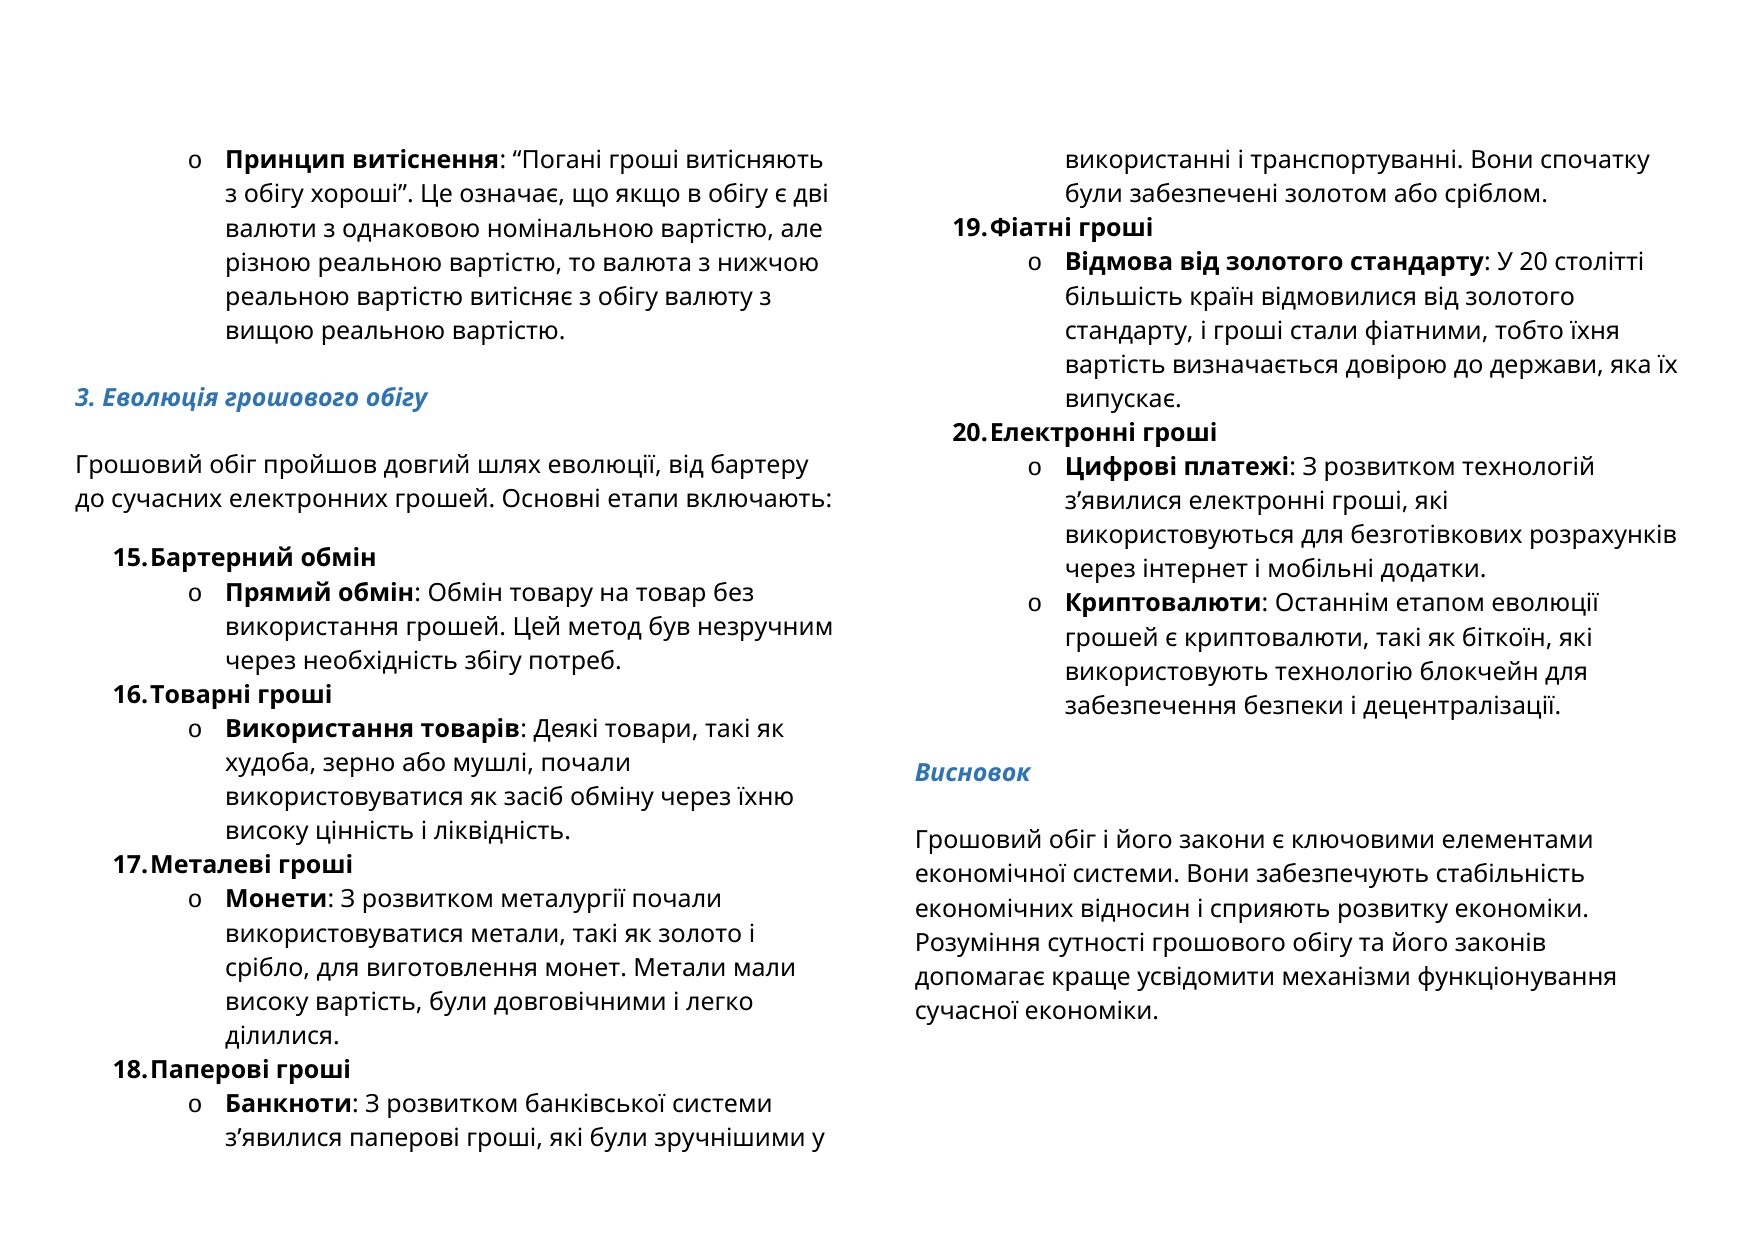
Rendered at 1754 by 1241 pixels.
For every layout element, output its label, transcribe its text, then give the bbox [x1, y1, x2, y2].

list Фіатні гроші [952, 210, 1679, 244]
text Грошовий обіг пройшов довгий шлях еволюції, від бартеру до сучасних електронних грошей. Основні етапи включають: [75, 447, 839, 515]
list Банкноти: З розвитком банківської системи з’явилися паперові гроші, які були зручнішими у використанні і транспортуванні. Вони спочатку були забезпечені золотом або сріблом. [187, 1086, 839, 1154]
list Використання товарів: Деякі товари, такі як худоба, зерно або мушлі, почали використовуватися як засіб обміну через їхню високу цінність і ліквідність. [187, 711, 839, 847]
list Цифрові платежі: З розвитком технологій з’явилися електронні гроші, які використовуються для безготівкових розрахунків через інтернет і мобільні додатки. [1027, 449, 1679, 585]
list Металеві гроші [112, 847, 839, 881]
list Товарні гроші [112, 677, 839, 711]
text Грошовий обіг і його закони є ключовими елементами економічної системи. Вони забезпечують стабільність економічних відносин і сприяють розвитку економіки. Розуміння сутності грошового обігу та його законів допомагає краще усвідомити механізми функціонування сучасної економіки. [914, 822, 1679, 1026]
list Паперові гроші [112, 1052, 839, 1086]
list Прямий обмін: Обмін товару на товар без використання грошей. Цей метод був незручним через необхідність збігу потреб. [187, 574, 839, 677]
list Відмова від золотого стандарту: У 20 столітті більшість країн відмовилися від золотого стандарту, і гроші стали фіатними, тобто їхня вартість визначається довірою до держави, яка їх випускає. [1027, 244, 1679, 414]
subtitle 3. Еволюція грошового обігу [75, 380, 839, 414]
list Монети: З розвитком металургії почали використовуватися метали, такі як золото і срібло, для виготовлення монет. Метали мали високу вартість, були довговічними і легко ділилися. [187, 881, 839, 1052]
list Електронні гроші [952, 414, 1679, 449]
subtitle Висновок [914, 755, 1679, 789]
list Бартерний обмін [112, 540, 839, 574]
list Банкноти: З розвитком банківської системи з’явилися паперові гроші, які були зручнішими у використанні і транспортуванні. Вони спочатку були забезпечені золотом або сріблом. [1027, 142, 1679, 210]
list Принцип витіснення: “Погані гроші витісняють з обігу хороші”. Це означає, що якщо в обігу є дві валюти з однаковою номінальною вартістю, але різною реальною вартістю, то валюта з нижчою реальною вартістю витісняє з обігу валюту з вищою реальною вартістю. [187, 142, 839, 346]
list Криптовалюти: Останнім етапом еволюції грошей є криптовалюти, такі як біткоїн, які використовують технологію блокчейн для забезпечення безпеки і децентралізації. [1027, 585, 1679, 722]
